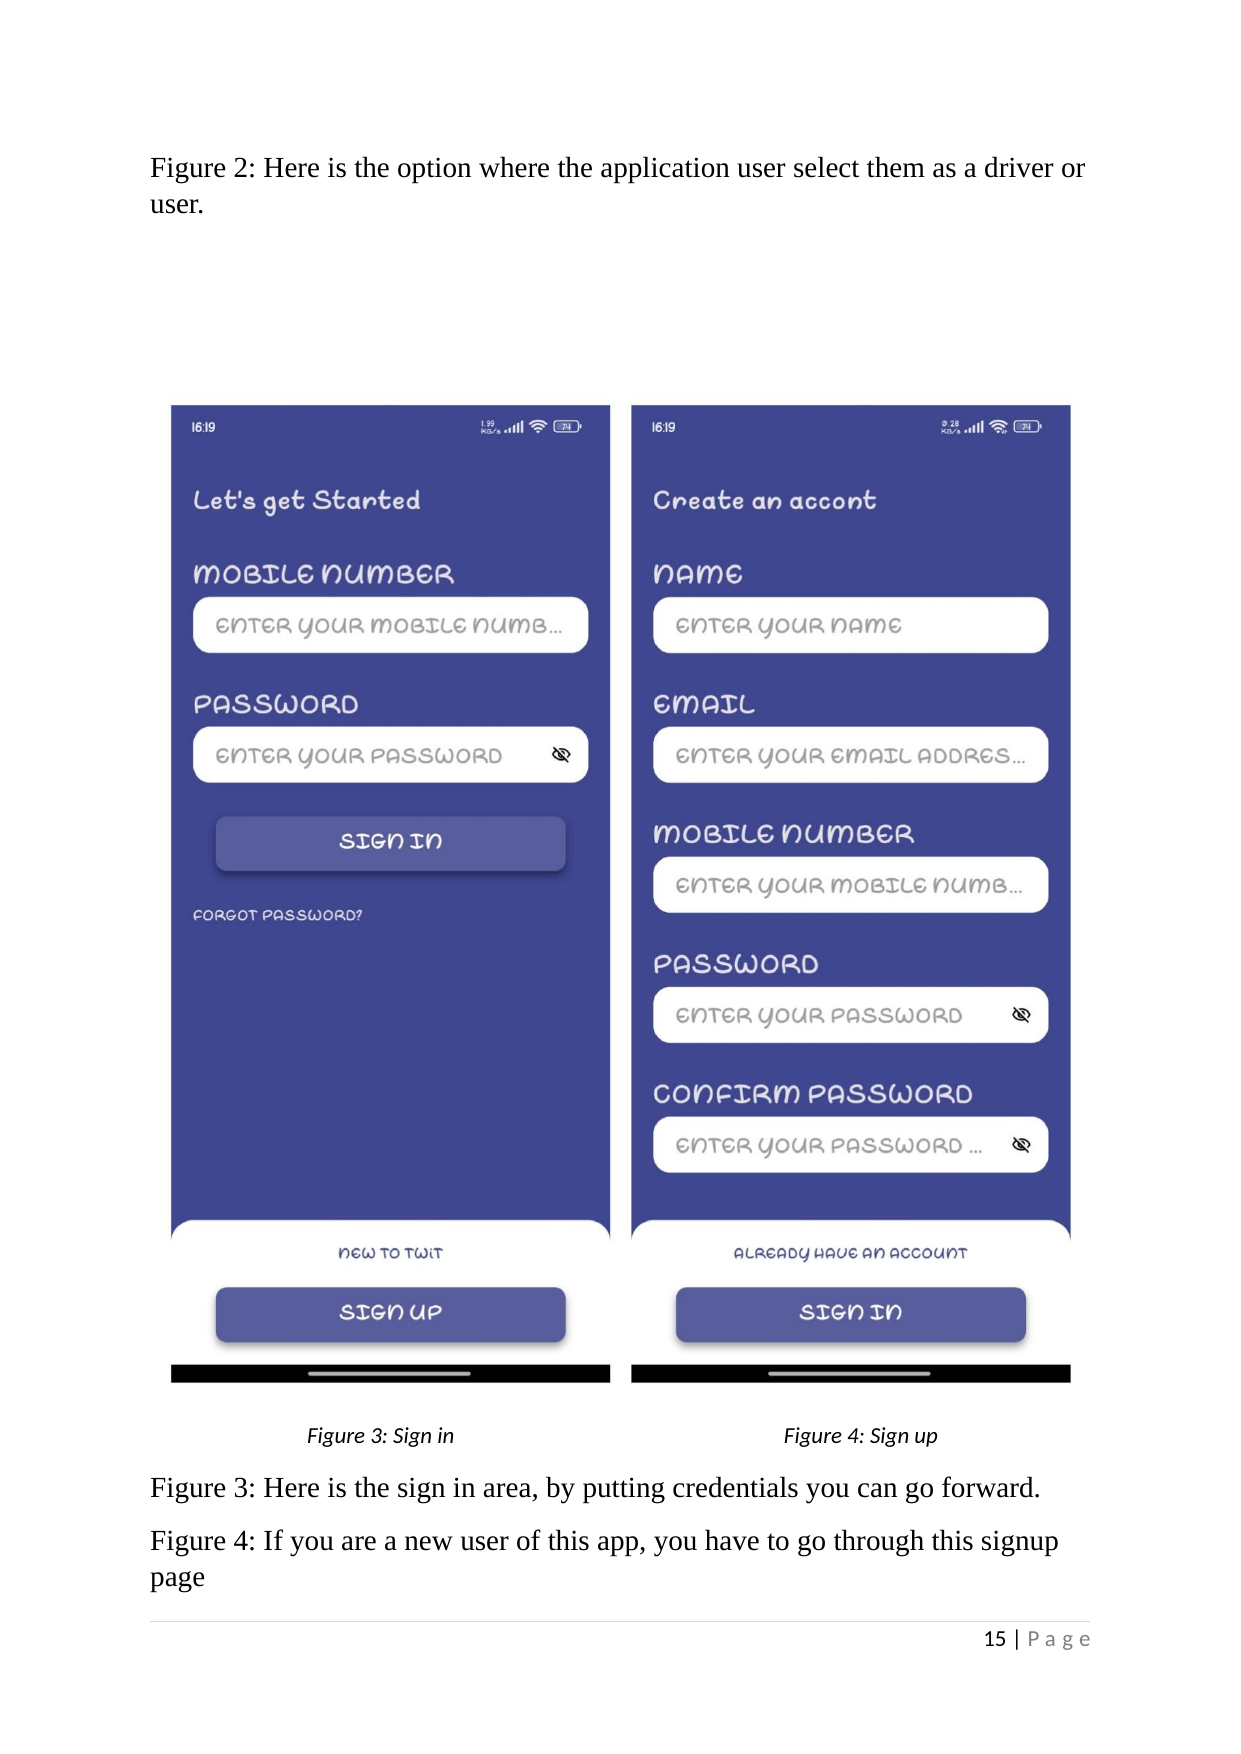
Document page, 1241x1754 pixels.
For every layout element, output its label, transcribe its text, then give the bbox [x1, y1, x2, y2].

text Figure 4: If you are a new user of this app, you have to go through this signup page [150, 1523, 1090, 1592]
text Figure 3: Sign in Figure 4: Sign up [150, 1421, 1090, 1449]
text Figure 2: Here is the option where the application user select them as a driver or user. [150, 150, 1090, 220]
text Figure 3: Here is the sign in area, by putting credentials you can go forward. [150, 1470, 1090, 1503]
picture [150, 384, 1091, 1403]
